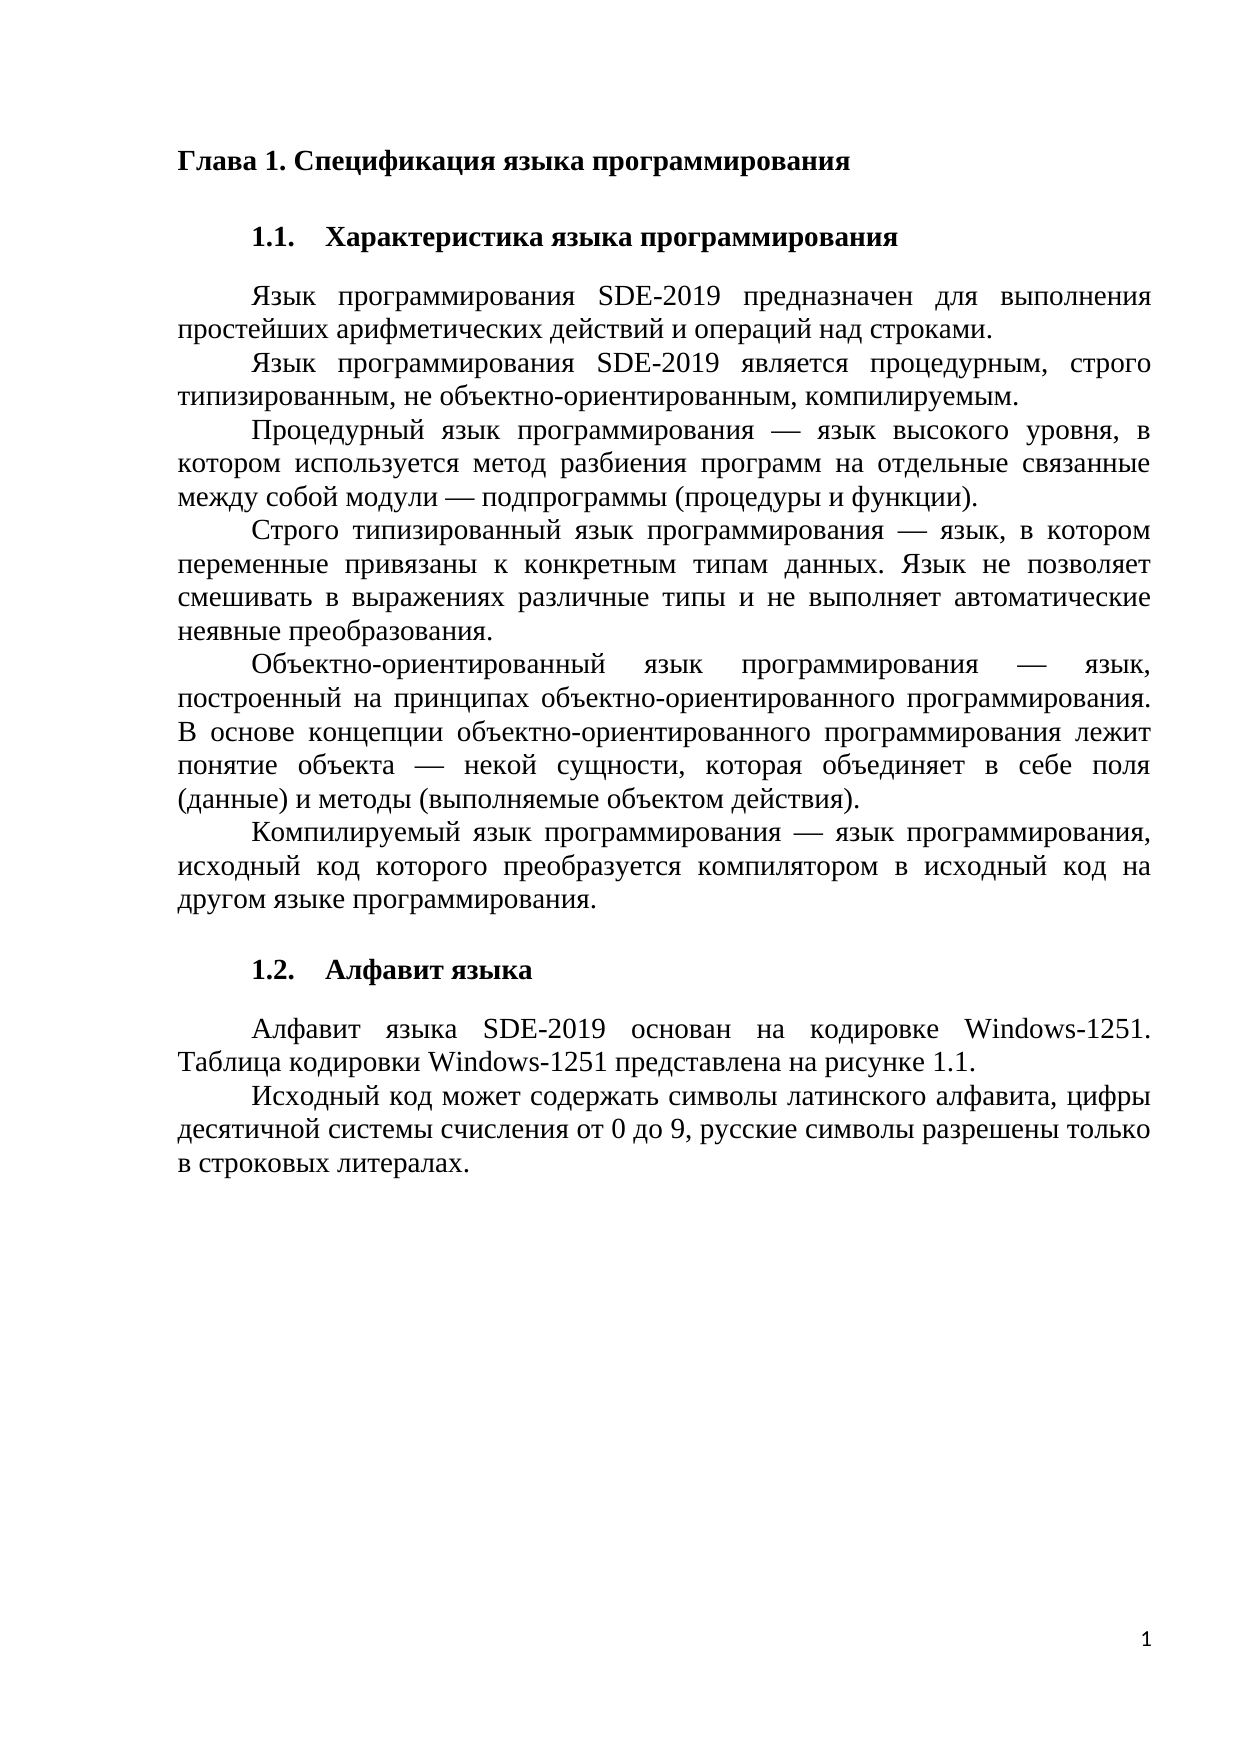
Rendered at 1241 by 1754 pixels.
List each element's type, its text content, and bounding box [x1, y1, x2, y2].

text Исходный код может содержать символы латинского алфавита, цифры десятичной системы счисления от 0 до 9, русские символы разрешены только в строковых литералах. [177, 1078, 1152, 1179]
text Язык программирования SDE-2019 является процедурным, строго типизированным, не объектно-ориентированным, компилируемым. [177, 345, 1152, 412]
text Язык программирования SDE-2019 предназначен для выполнения простейших арифметических действий и операций над строками. [177, 278, 1152, 345]
text Строго типизированный язык программирования — язык, в котором переменные привязаны к конкретным типам данных. Язык не позволяет смешивать в выражениях различные типы и не выполняет автоматические неявные преобразования. [177, 512, 1152, 647]
subtitle Характеристика языка программирования [177, 219, 1152, 253]
text Компилируемый язык программирования — язык программирования, исходный код которого преобразуется компилятором в исходный код на другом языке программирования. [177, 814, 1152, 915]
text Процедурный язык программирования — язык высокого уровня, в котором используется метод разбиения программ на отдельные связанные между собой модули — подпрограммы (процедуры и функции). [177, 412, 1152, 512]
text Объектно-ориентированный язык программирования — язык, построенный на принципах объектно-ориентированного программирования. В основе концепции объектно-ориентированного программирования лежит понятие объекта — некой сущности, которая объединяет в себе поля (данные) и методы (выполняемые объектом действия). [177, 647, 1152, 814]
text Алфавит языка SDE-2019 основан на кодировке Windows-1251. Таблица кодировки Windows-1251 представлена на рисунке 1.1. [177, 1011, 1152, 1078]
list Алфавит языка [177, 952, 1152, 986]
subtitle Глава 1. Спецификация языка программирования [177, 143, 1152, 177]
